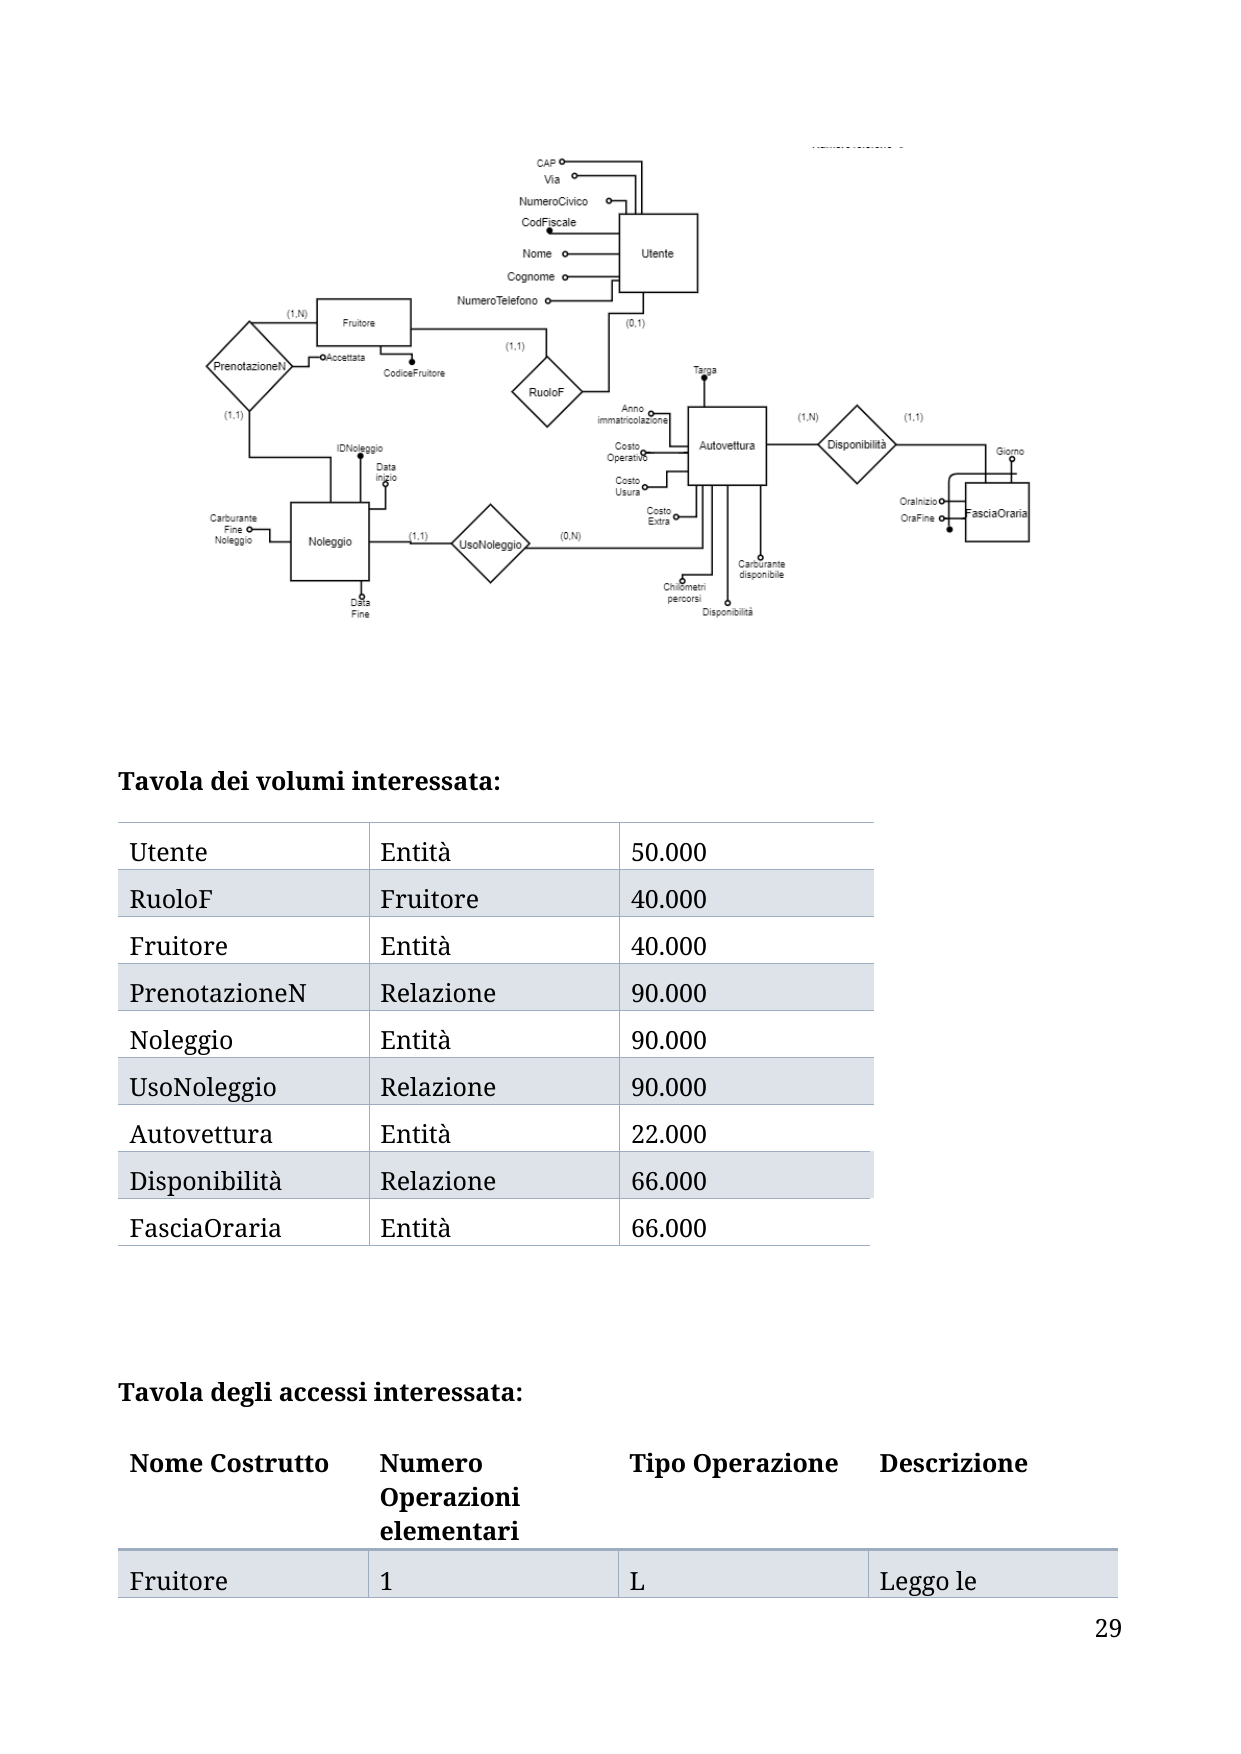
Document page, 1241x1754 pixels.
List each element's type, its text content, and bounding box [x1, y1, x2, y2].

table_cell PrenotazioneN [118, 964, 369, 1010]
table_cell 66.000 [620, 1199, 870, 1245]
table_cell Disponibilità [118, 1152, 369, 1198]
table_header Nome Costrutto [118, 1433, 368, 1548]
table_cell 66.000 [620, 1152, 870, 1198]
table_cell Entità [370, 917, 619, 963]
table_header 50.000 [620, 823, 874, 868]
table_cell 40.000 [620, 917, 874, 963]
picture [193, 147, 1063, 652]
table_cell 22.000 [620, 1105, 870, 1151]
table_header Utente [118, 823, 369, 868]
table_cell 90.000 [620, 1011, 874, 1057]
table_cell Relazione [370, 1152, 619, 1198]
table_cell 40.000 [620, 870, 874, 916]
table_cell UsoNoleggio [118, 1058, 369, 1104]
table_cell 90.000 [620, 1058, 874, 1104]
table_header Numero Operazioni elementari [368, 1433, 618, 1548]
table_cell 1 [369, 1551, 618, 1597]
text Tavola dei volumi interessata: [118, 763, 1122, 797]
table_cell Relazione [370, 964, 619, 1010]
table_cell Fruitore [118, 1551, 368, 1597]
table_cell Fruitore [370, 870, 619, 916]
table_cell L [619, 1551, 868, 1597]
table_cell Entità [370, 1199, 619, 1245]
table_cell Entità [370, 1011, 619, 1057]
table_cell Fruitore [118, 917, 369, 963]
table_cell Noleggio [118, 1011, 369, 1057]
table_cell FasciaOraria [118, 1199, 369, 1245]
table_cell 90.000 [620, 964, 870, 1010]
table_cell RuoloF [118, 870, 369, 916]
table_header Tipo Operazione [618, 1433, 868, 1548]
table_cell Entità [370, 1105, 619, 1151]
text Tavola degli accessi interessata: [118, 1375, 1122, 1409]
table_header Entità [370, 823, 619, 868]
table_cell Autovettura [118, 1105, 369, 1151]
table_cell Relazione [370, 1058, 619, 1104]
table_header Descrizione [868, 1433, 1118, 1548]
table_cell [869, 1551, 1118, 1597]
